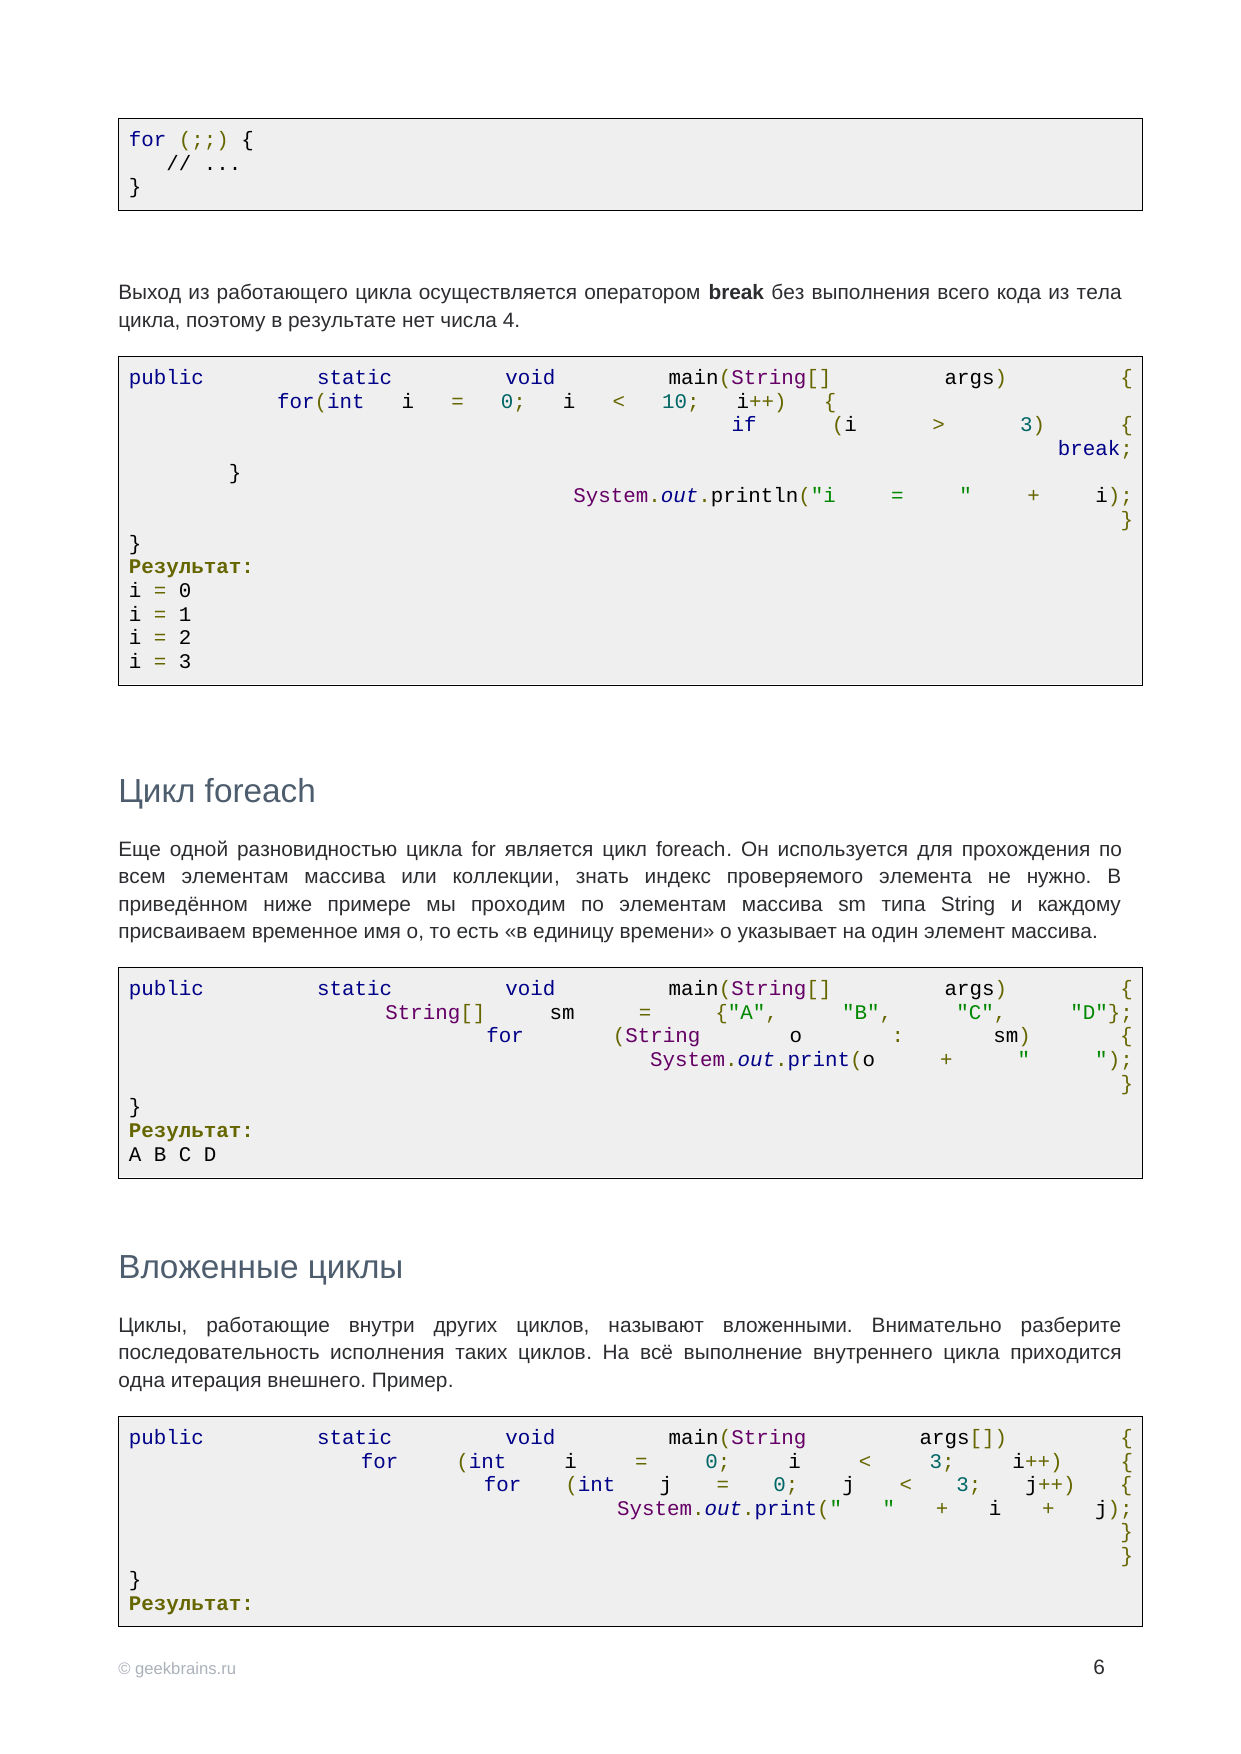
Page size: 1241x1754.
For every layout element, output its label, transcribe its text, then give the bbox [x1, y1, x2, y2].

table_header public static void main(String[] args) { for(int i = 0; i < 10; i++) { if (i > 3) { break; } System.out.println("i = " + i); } } Результат: i = 0 i = 1 i = 2 i = 3 [119, 357, 1142, 684]
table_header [119, 1417, 1142, 1626]
subtitle Вложенные циклы [118, 1248, 1122, 1286]
table_header public static void main(String[] args) { String[] sm = {"A", "B", "C", "D"}; for (String o : sm) { System.out.print(o + " "); } } Результат: A B C D [119, 968, 1142, 1177]
subtitle Цикл foreach [118, 771, 1122, 810]
text Выход из работающего цикла осуществляется оператором break без выполнения всего кода из тела цикла, поэтому в результате нет числа 4. [118, 280, 1122, 332]
text Циклы, работающие внутри других циклов, называют вложенными. Внимательно разберите последовательность исполнения таких циклов. На всё выполнение внутреннего цикла приходится одна итерация внешнего. Пример. [118, 1313, 1122, 1392]
table_header for (;;) { // ... } [119, 119, 1142, 210]
text Еще одной разновидностью цикла for является цикл foreach. Он используется для прохождения по всем элементам массива или коллекции, знать индекс проверяемого элемента не нужно. В приведённом ниже примере мы проходим по элементам массива sm типа String и каждому присваиваем временное имя o, то есть «в единицу времени» o указывает на один элемент массива. [118, 836, 1122, 943]
